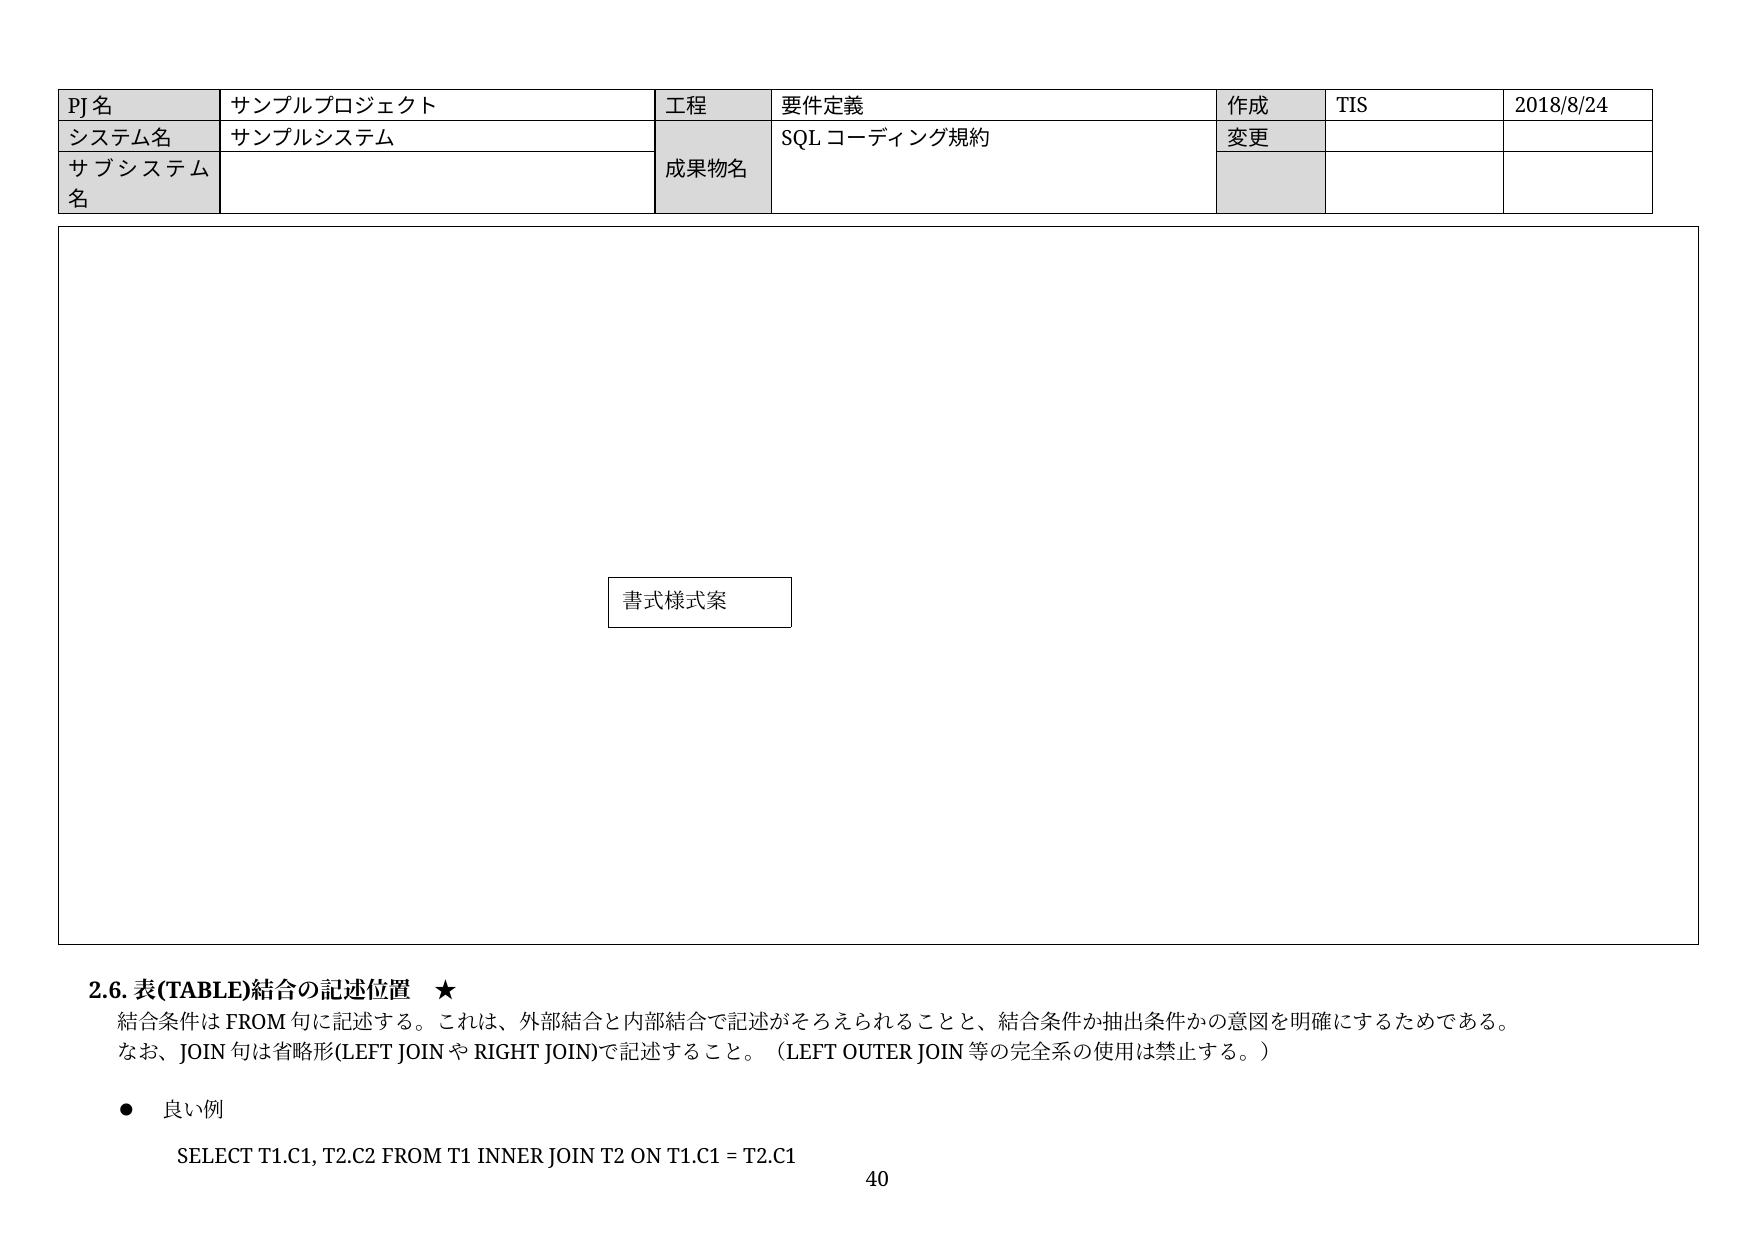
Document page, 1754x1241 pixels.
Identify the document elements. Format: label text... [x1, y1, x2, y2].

list 良い例 [118, 1094, 1695, 1124]
text なお、JOIN句は省略形(LEFT JOINやRIGHT JOIN)で記述すること。（LEFT OUTER JOIN等の完全系の使用は禁止する。） [117, 1035, 1695, 1065]
text 結合条件はFROM句に記述する。これは、外部結合と内部結合で記述がそろえられることと、結合条件か抽出条件かの意図を明確にするためである。 [117, 1005, 1695, 1035]
subtitle 表(TABLE)結合の記述位置 ★ [89, 972, 1695, 1005]
